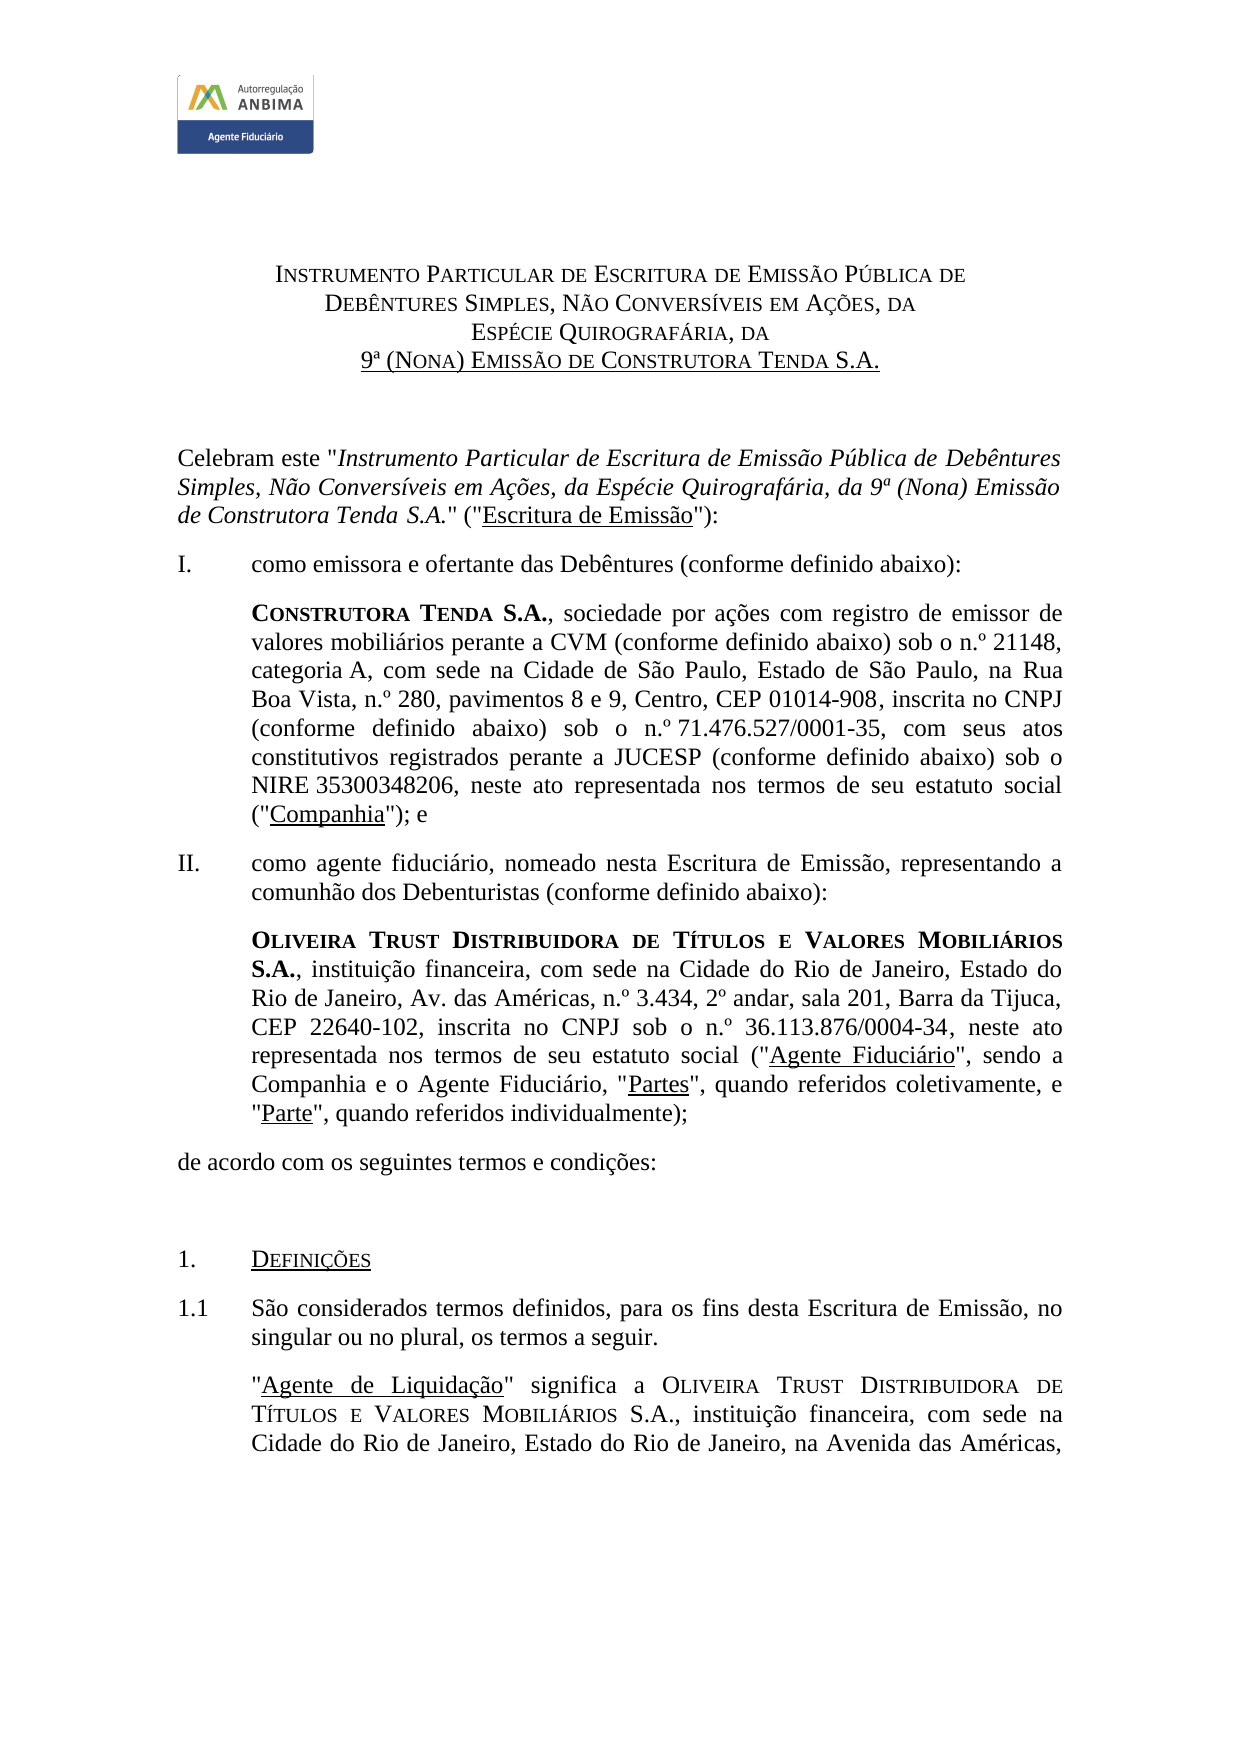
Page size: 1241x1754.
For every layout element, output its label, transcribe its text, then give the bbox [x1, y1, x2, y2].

text Oliveira Trust Distribuidora de Títulos e Valores Mobiliários S.A., instituição financeira, com sede na Cidade do Rio de Janeiro, Estado do Rio de Janeiro, Av. das Américas, n.º 3.434, 2º andar, sala 201, Barra da Tijuca, CEP 22640-102, inscrita no CNPJ sob o n.º 36.113.876/0004-34, neste ato representada nos termos de seu estatuto social ("Agente Fiduciário", sendo a Companhia e o Agente Fiduciário, "Partes", quando referidos coletivamente, e "Parte", quando referidos individualmente); [251, 926, 1063, 1127]
text Construtora Tenda S.A., sociedade por ações com registro de emissor de valores mobiliários perante a CVM (conforme definido abaixo) sob o n.º 21148, categoria A, com sede na Cidade de São Paulo, Estado de São Paulo, na Rua Boa Vista, n.º 280, pavimentos 8 e 9, Centro, CEP 01014-908, inscrita no CNPJ (conforme definido abaixo) sob o n.º 71.476.527/0001-35, com seus atos constitutivos registrados perante a JUCESP (conforme definido abaixo) sob o NIRE 35300348206, neste ato representada nos termos de seu estatuto social ("Companhia"); e [251, 598, 1063, 828]
text Celebram este "Instrumento Particular de Escritura de Emissão Pública de Debêntures Simples, Não Conversíveis em Ações, da Espécie Quirografária, da 9ª (Nona) Emissão de Construtora Tenda S.A." ("Escritura de Emissão"): [177, 443, 1063, 529]
list como agente fiduciário, nomeado nesta Escritura de Emissão, representando a comunhão dos Debenturistas (conforme definido abaixo): [177, 848, 1063, 906]
list Definições [177, 1244, 1063, 1273]
list São considerados termos definidos, para os fins desta Escritura de Emissão, no singular ou no plural, os termos a seguir. [177, 1293, 1063, 1351]
list como emissora e ofertante das Debêntures (conforme definido abaixo): [177, 549, 1063, 578]
picture [177, 75, 314, 154]
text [251, 1371, 1063, 1457]
text Instrumento Particular de Escritura de Emissão Pública de Debêntures Simples, Não Conversíveis em Ações, da Espécie Quirografária, da 9ª (Nona) Emissão de Construtora Tenda S.A. [177, 259, 1063, 374]
text de acordo com os seguintes termos e condições: [177, 1147, 1063, 1176]
